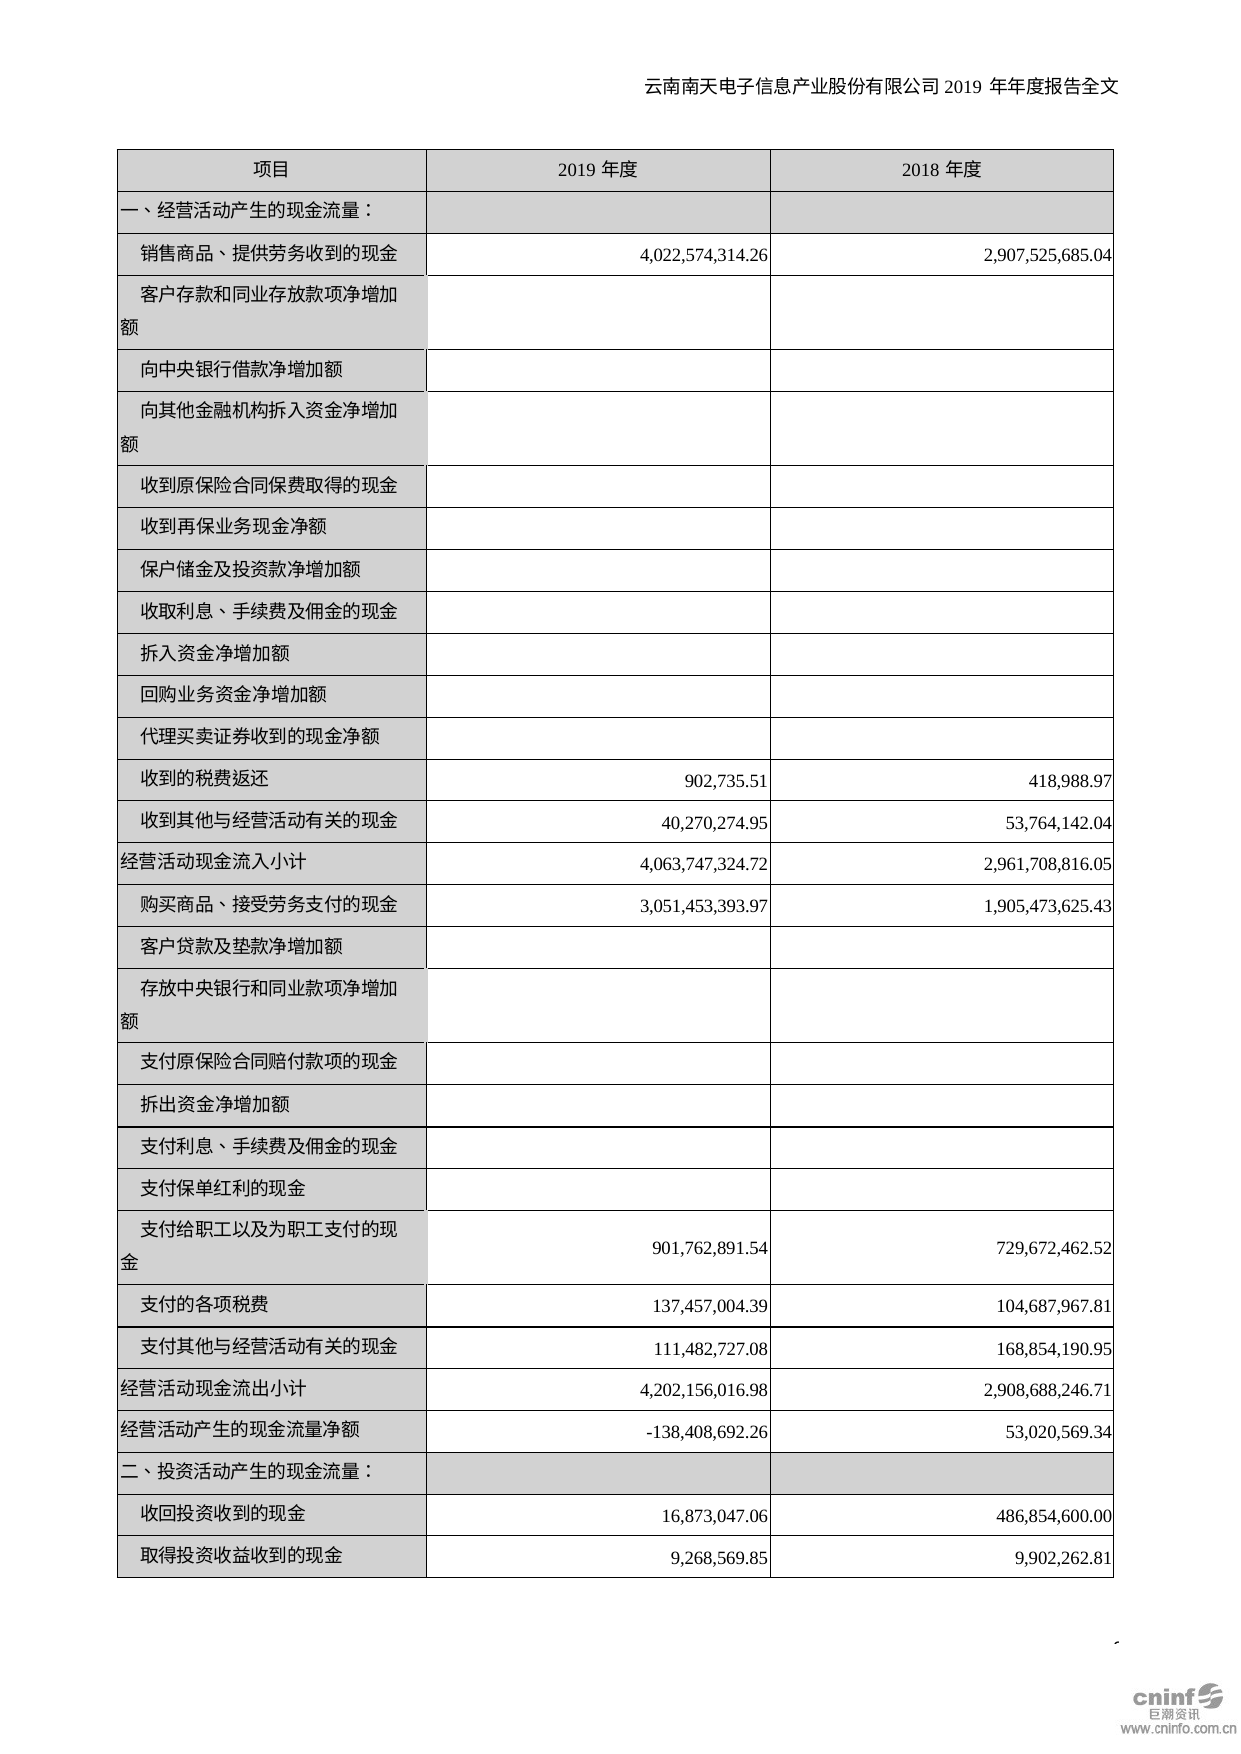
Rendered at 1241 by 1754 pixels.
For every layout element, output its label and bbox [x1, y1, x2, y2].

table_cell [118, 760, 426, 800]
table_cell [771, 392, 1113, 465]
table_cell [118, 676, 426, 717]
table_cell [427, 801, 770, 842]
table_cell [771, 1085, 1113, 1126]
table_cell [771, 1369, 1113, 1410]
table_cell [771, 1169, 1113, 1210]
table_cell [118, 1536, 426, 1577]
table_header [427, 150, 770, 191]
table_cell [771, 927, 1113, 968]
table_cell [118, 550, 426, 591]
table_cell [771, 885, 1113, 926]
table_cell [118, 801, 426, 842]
picture [1115, 1680, 1240, 1737]
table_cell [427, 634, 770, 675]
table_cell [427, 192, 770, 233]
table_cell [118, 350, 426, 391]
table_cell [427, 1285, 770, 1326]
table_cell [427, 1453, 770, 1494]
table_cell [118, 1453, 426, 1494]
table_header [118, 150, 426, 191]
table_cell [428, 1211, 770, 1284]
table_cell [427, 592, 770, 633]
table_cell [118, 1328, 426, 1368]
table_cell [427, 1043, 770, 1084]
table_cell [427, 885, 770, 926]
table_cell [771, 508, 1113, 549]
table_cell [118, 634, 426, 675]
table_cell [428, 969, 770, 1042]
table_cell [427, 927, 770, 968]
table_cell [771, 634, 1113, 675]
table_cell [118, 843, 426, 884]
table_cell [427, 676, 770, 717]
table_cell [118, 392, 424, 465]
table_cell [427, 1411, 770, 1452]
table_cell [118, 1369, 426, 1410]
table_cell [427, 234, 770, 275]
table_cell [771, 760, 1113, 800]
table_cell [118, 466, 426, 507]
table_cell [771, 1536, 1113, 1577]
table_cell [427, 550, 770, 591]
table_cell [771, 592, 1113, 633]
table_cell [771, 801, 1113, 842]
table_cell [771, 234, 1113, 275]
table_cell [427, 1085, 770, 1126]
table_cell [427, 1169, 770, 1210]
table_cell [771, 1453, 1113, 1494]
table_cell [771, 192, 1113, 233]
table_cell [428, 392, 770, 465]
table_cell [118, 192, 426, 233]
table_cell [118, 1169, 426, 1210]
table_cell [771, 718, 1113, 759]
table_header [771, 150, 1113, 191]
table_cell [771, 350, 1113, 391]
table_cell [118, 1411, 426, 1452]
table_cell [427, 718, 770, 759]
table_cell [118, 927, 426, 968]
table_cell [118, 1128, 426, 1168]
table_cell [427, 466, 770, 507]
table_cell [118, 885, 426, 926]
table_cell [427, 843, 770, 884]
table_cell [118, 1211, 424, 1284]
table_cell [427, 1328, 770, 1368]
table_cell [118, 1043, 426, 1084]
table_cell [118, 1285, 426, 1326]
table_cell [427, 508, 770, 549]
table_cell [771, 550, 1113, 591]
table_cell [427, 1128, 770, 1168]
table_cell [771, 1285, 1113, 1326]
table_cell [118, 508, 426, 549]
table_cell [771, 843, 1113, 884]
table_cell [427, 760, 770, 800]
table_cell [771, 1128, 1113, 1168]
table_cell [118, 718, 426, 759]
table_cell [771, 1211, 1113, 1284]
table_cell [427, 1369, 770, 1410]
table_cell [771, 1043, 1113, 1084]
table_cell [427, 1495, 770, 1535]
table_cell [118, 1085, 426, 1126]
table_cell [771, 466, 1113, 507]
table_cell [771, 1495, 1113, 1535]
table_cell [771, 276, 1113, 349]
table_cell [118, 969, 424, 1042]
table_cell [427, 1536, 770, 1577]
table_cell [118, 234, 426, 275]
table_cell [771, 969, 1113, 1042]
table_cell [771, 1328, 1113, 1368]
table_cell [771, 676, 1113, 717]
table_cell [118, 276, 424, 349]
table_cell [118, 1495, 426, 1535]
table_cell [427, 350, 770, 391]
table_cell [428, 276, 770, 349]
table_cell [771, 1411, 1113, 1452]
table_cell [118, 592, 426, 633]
